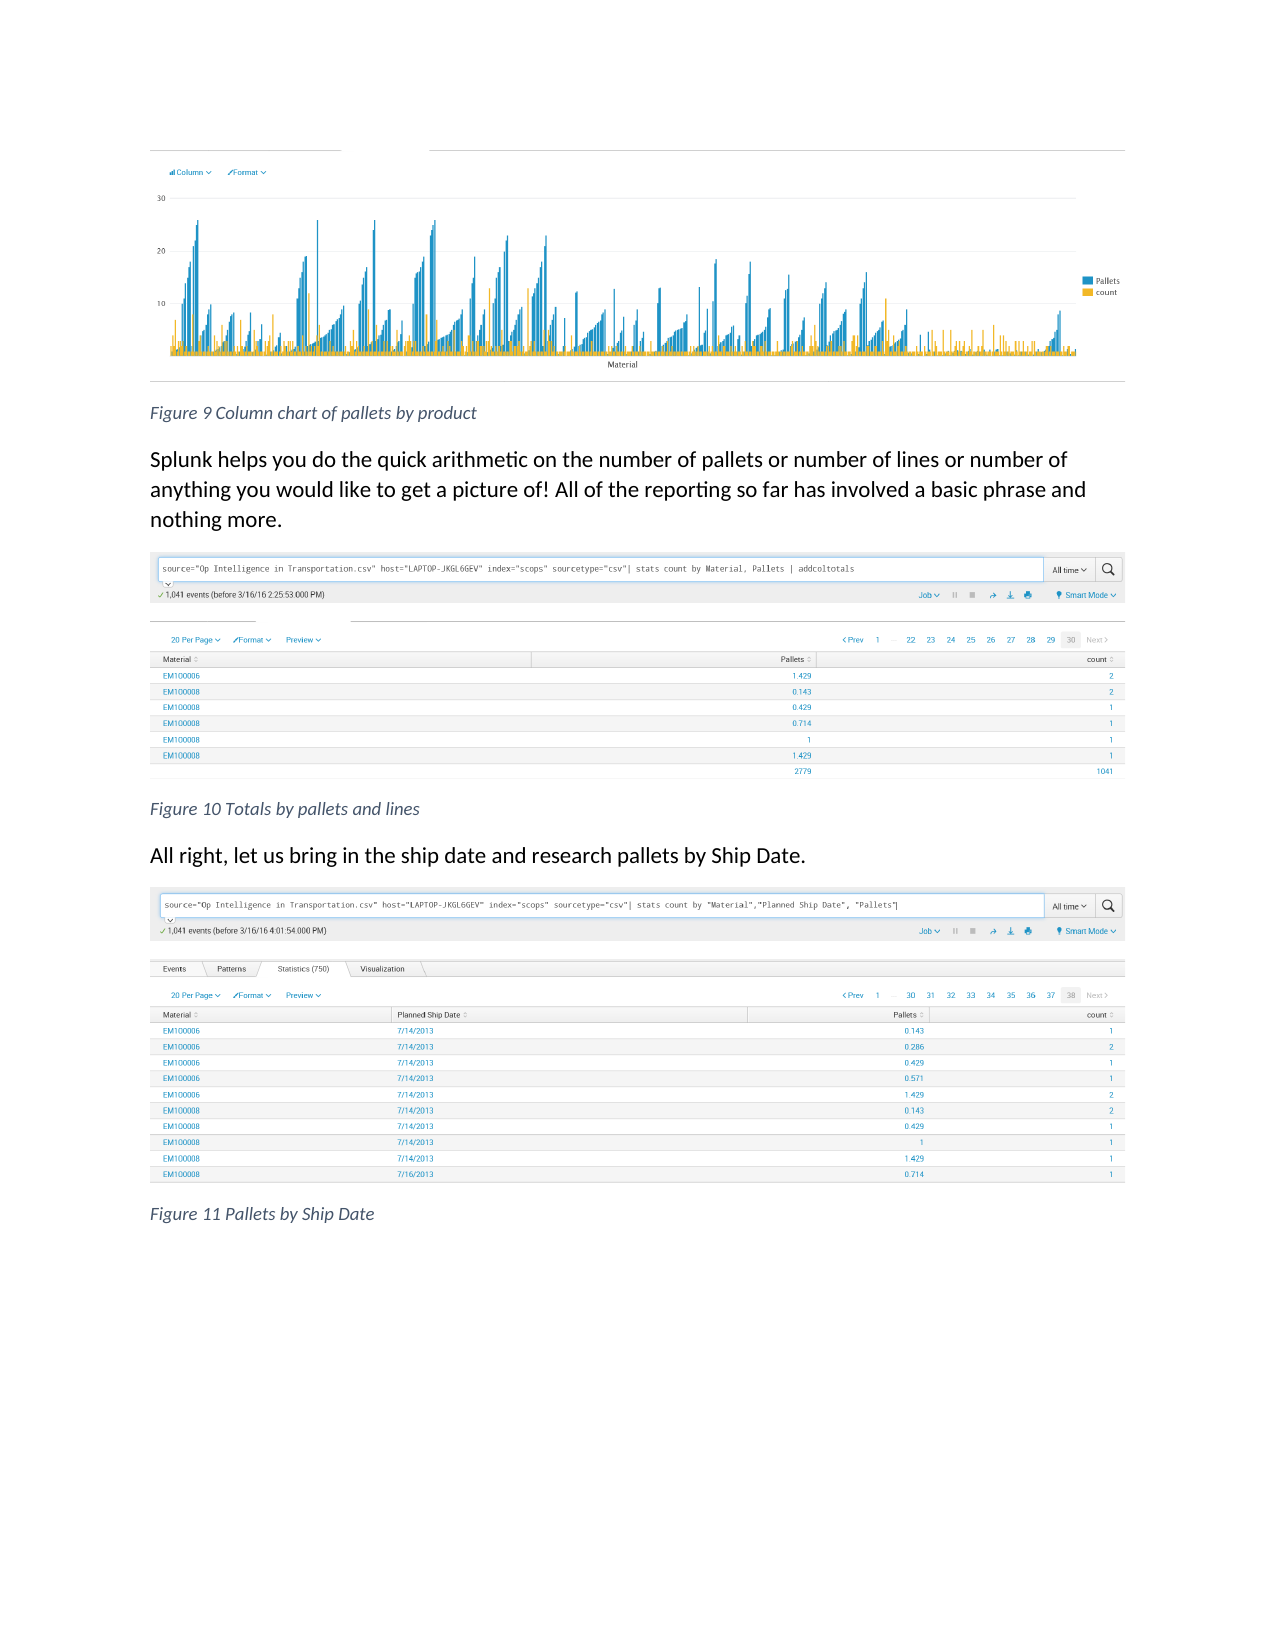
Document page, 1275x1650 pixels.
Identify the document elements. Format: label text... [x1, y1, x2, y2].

picture [150, 552, 1125, 603]
text All right, let us bring in the ship date and research pallets by Ship Date. [150, 841, 1125, 869]
picture [150, 887, 1125, 941]
picture [150, 150, 1125, 382]
text Splunk helps you do the quick arithmetic on the number of pallets or number of lines or number of anything you would like to get a picture of! All of the reporting so far has involved a basic phrase and nothing more. [150, 445, 1125, 533]
picture [150, 959, 1125, 1184]
picture [150, 621, 1125, 779]
